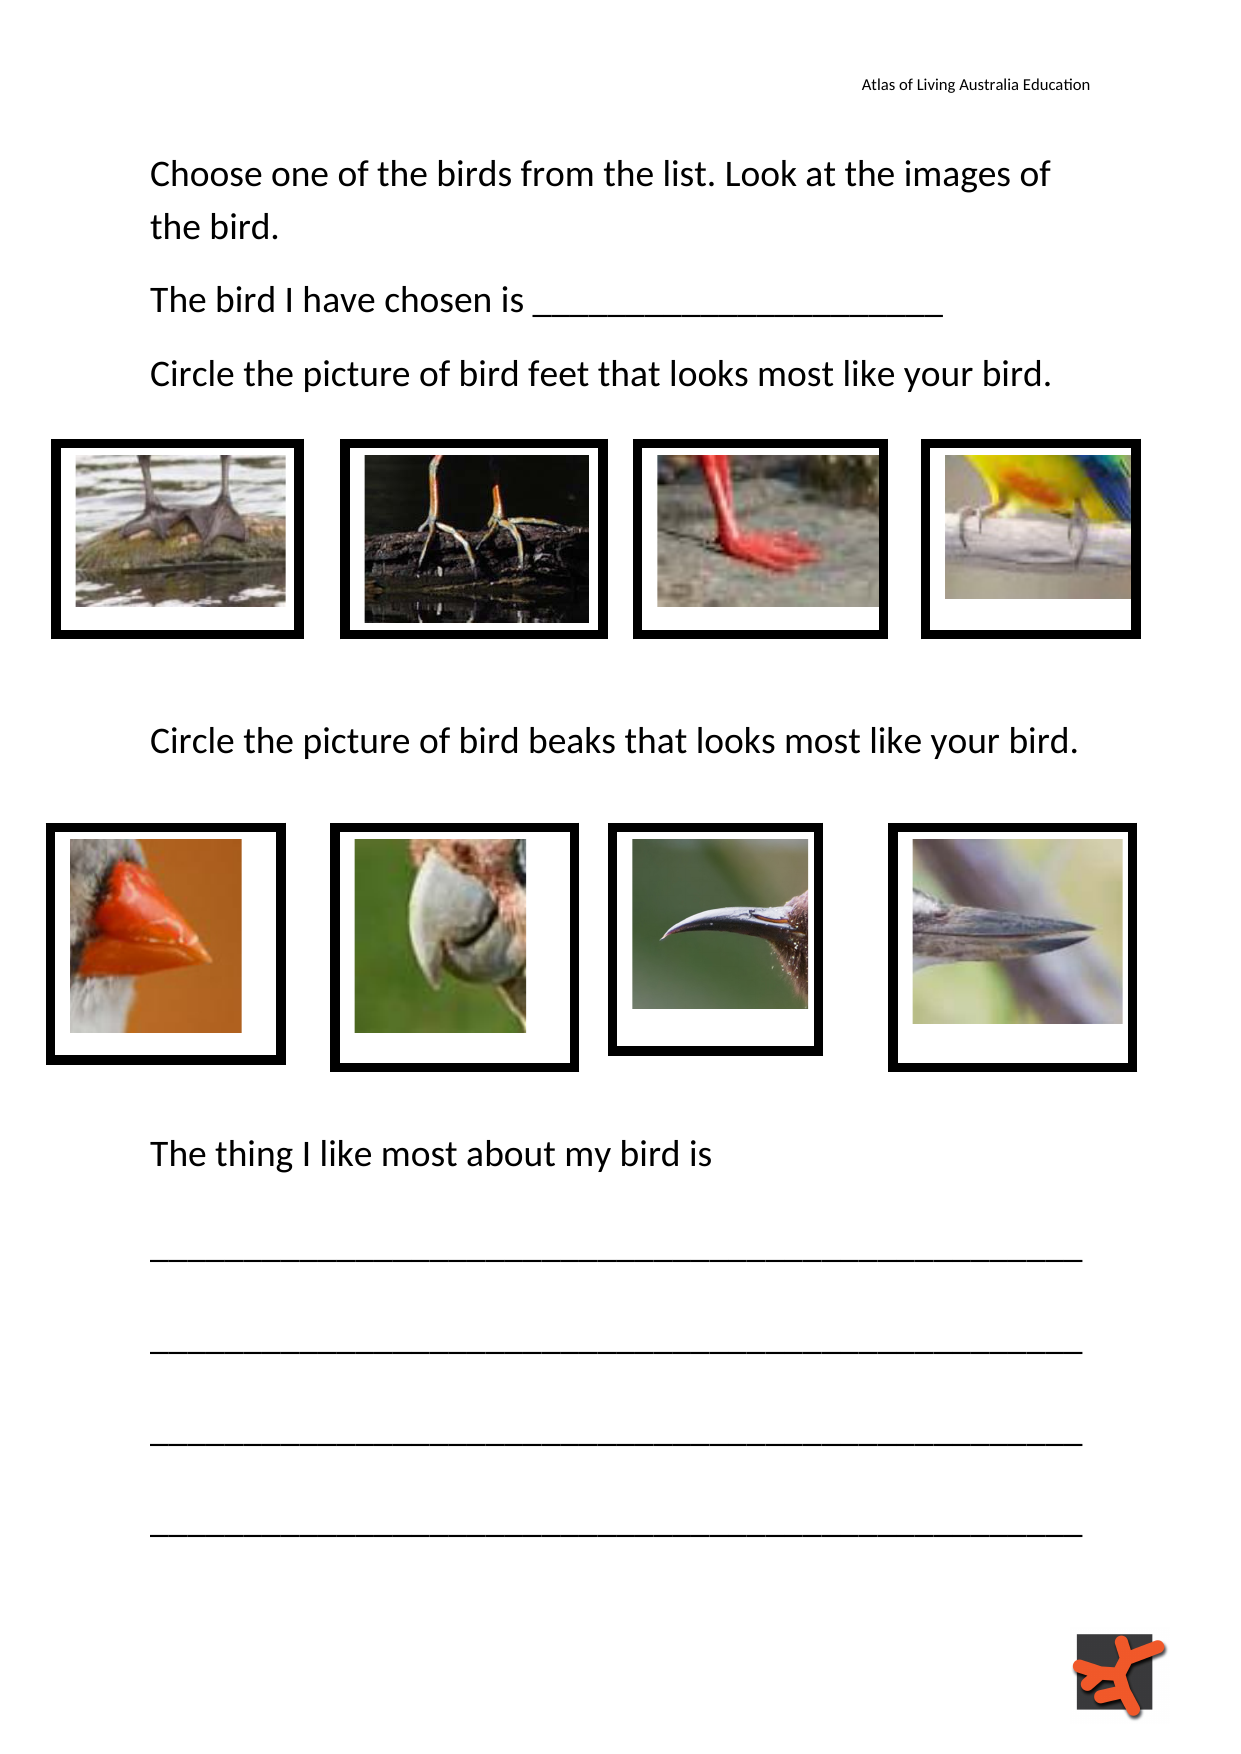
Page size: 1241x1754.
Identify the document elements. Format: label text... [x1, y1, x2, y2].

picture [354, 839, 527, 1033]
picture [75, 455, 286, 607]
text The bird I have chosen is ______________________ [150, 276, 1090, 322]
picture [912, 839, 1123, 1024]
text Circle the picture of bird feet that looks most like your bird. [150, 350, 1090, 396]
text Circle the picture of bird beaks that looks most like your bird. [150, 717, 1090, 763]
picture [632, 839, 809, 1009]
picture [657, 455, 879, 607]
text The thing I like most about my bird is ________________________________________________________________________________________________________________________________________________________________________________________________________ [150, 1130, 1090, 1542]
picture [70, 839, 242, 1033]
picture [1070, 1627, 1170, 1724]
text Choose one of the birds from the list. Look at the images of the bird. [150, 150, 1090, 248]
picture [364, 455, 589, 623]
picture [945, 455, 1131, 599]
